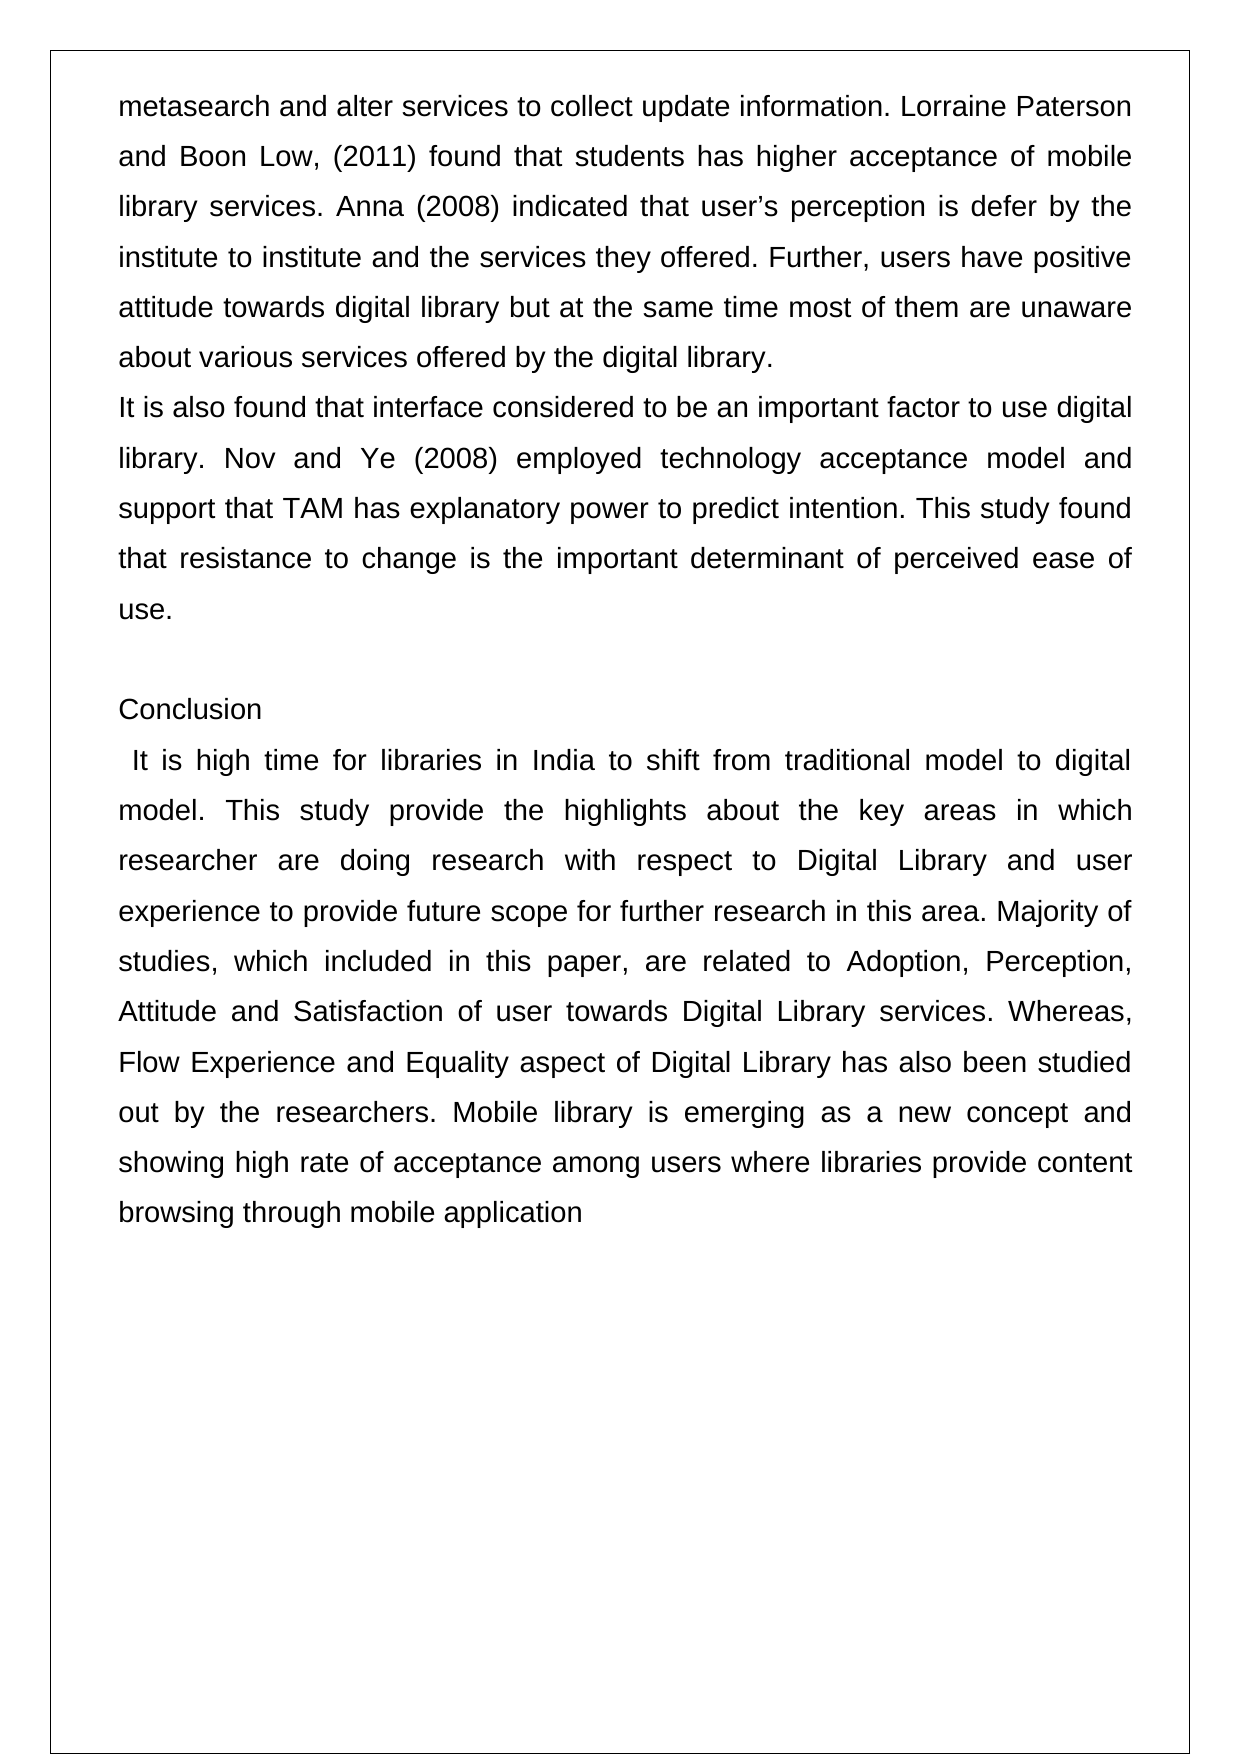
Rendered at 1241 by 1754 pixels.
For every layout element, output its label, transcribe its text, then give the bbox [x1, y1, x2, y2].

text It is also found that interface considered to be an important factor to use digital library. Nov and Ye (2008) employed technology acceptance model and support that TAM has explanatory power to predict intention. This study found that resistance to change is the important determinant of perceived ease of use. [118, 391, 1134, 625]
text Conclusion [118, 692, 1134, 726]
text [118, 89, 1134, 374]
text It is high time for libraries in India to shift from traditional model to digital model. This study provide the highlights about the key areas in which researcher are doing research with respect to Digital Library and user experience to provide future scope for further research in this area. Majority of studies, which included in this paper, are related to Adoption, Perception, Attitude and Satisfaction of user towards Digital Library services. Whereas, Flow Experience and Equality aspect of Digital Library has also been studied out by the researchers. Mobile library is emerging as a new concept and showing high rate of acceptance among users where libraries provide content browsing through mobile application [118, 743, 1134, 1229]
